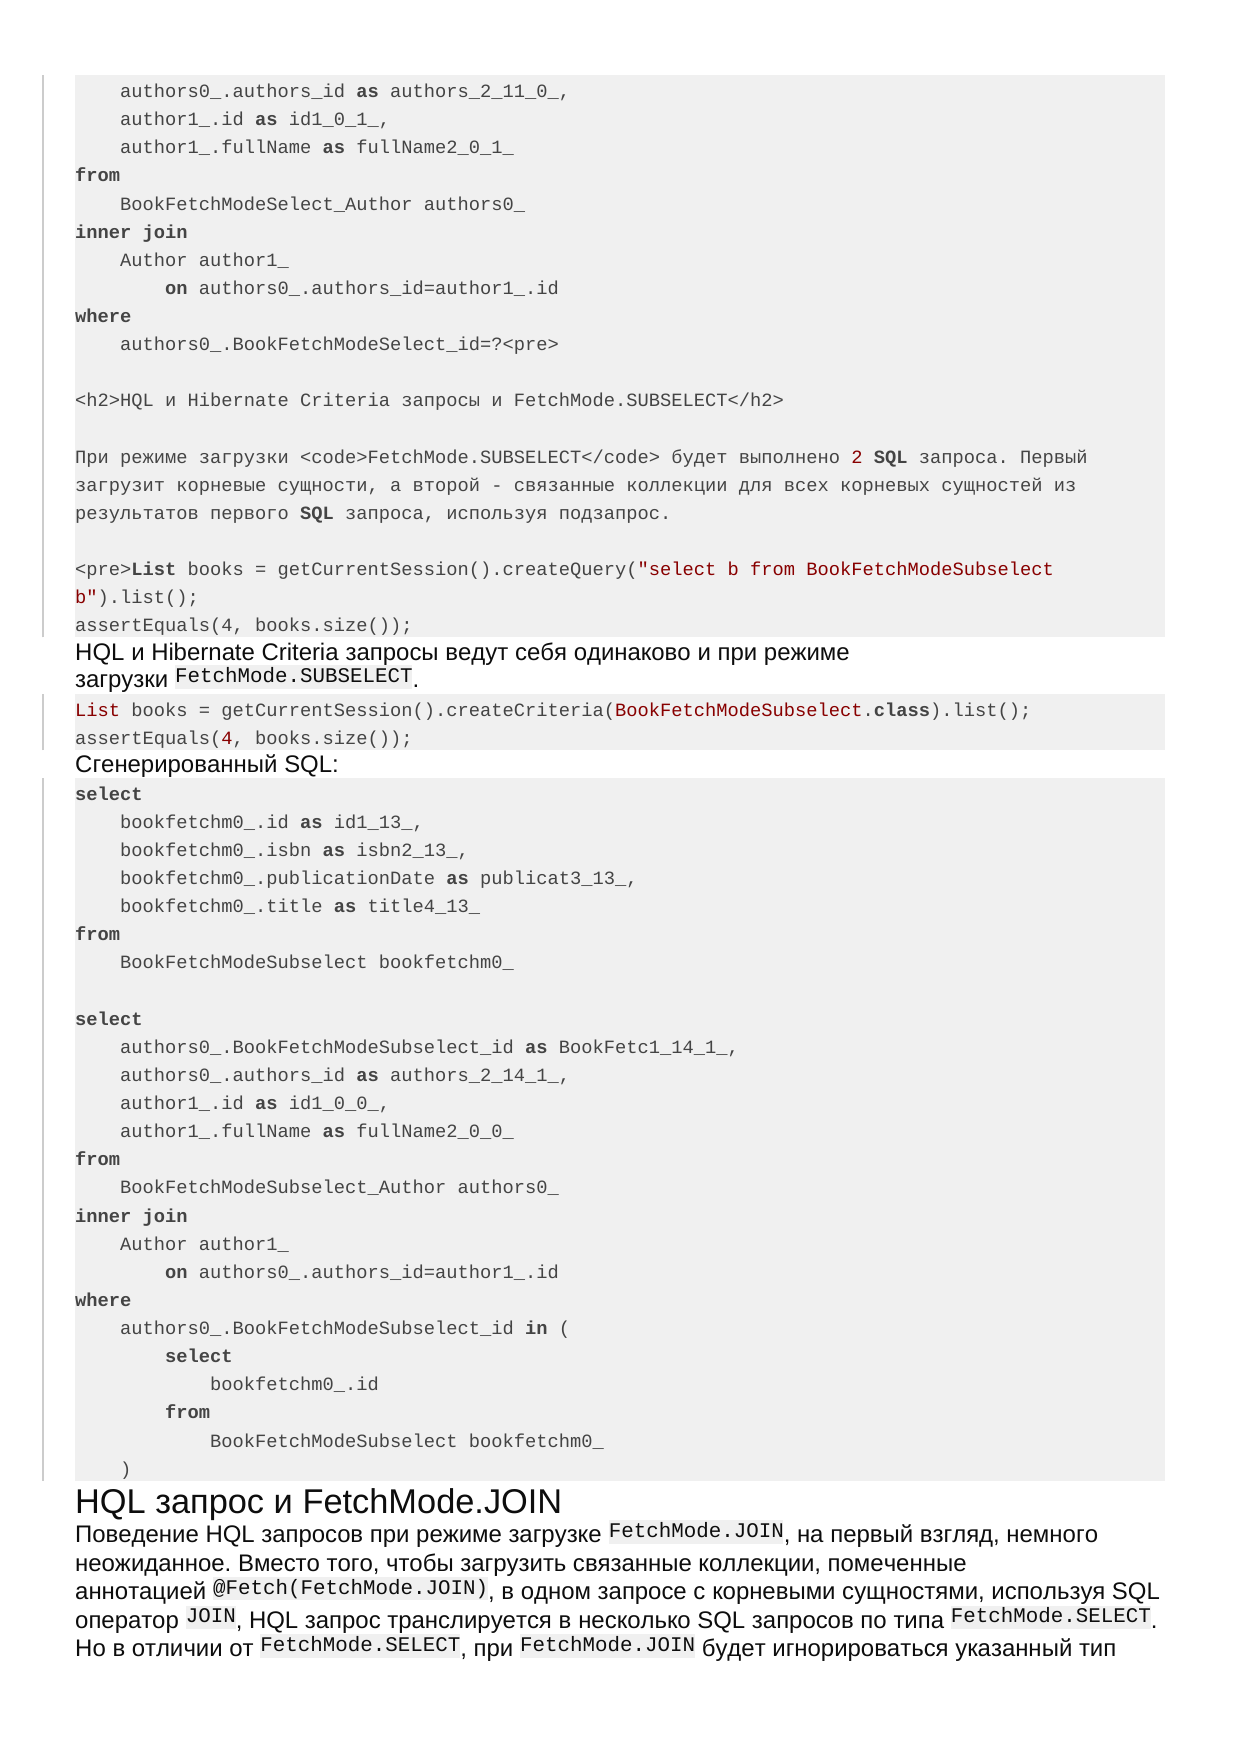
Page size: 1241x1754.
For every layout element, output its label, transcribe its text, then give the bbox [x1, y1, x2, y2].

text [75, 1520, 1165, 1663]
text author1_.id as id1_0_1_, [75, 103, 1165, 131]
text where [75, 300, 1165, 328]
text ) [75, 1453, 1165, 1481]
text authors0_.BookFetchModeSubselect_id as BookFetc1_14_1_, [75, 1031, 1165, 1059]
text on authors0_.authors_id=author1_.id [75, 1256, 1165, 1284]
text bookfetchm0_.id [75, 1368, 1165, 1396]
text bookfetchm0_.id as id1_13_, [75, 806, 1165, 834]
text Сгенерированный SQL: [75, 750, 1165, 778]
text bookfetchm0_.publicationDate as publicat3_13_, [75, 862, 1165, 890]
text Author author1_ [75, 244, 1165, 272]
text List books = getCurrentSession().createCriteria(BookFetchModeSubselect.class).list(); [75, 694, 1165, 722]
text bookfetchm0_.isbn as isbn2_13_, [75, 834, 1165, 862]
text <pre>List books = getCurrentSession().createQuery("select b from BookFetchModeSubselect b").list(); [75, 553, 1165, 609]
text author1_.id as id1_0_0_, [75, 1087, 1165, 1115]
text bookfetchm0_.title as title4_13_ [75, 890, 1165, 918]
text select [75, 778, 1165, 806]
text authors0_.authors_id as authors_2_14_1_, [75, 1059, 1165, 1087]
text from [75, 159, 1165, 187]
text from [75, 918, 1165, 946]
text authors0_.BookFetchModeSubselect_id in ( [75, 1312, 1165, 1340]
text select [75, 1003, 1165, 1031]
text select [75, 1340, 1165, 1368]
text inner join [75, 216, 1165, 244]
text HQL и Hibernate Criteria запросы ведут себя одинаково и при режиме загрузки FetchMode.SUBSELECT. [75, 637, 1165, 694]
text from [75, 1143, 1165, 1171]
text assertEquals(4, books.size()); [75, 722, 1165, 750]
text BookFetchModeSubselect_Author authors0_ [75, 1171, 1165, 1199]
text authors0_.BookFetchModeSelect_id=?<pre> [75, 328, 1165, 356]
text where [75, 1284, 1165, 1312]
text BookFetchModeSubselect bookfetchm0_ [75, 1424, 1165, 1453]
text При режиме загрузки <code>FetchMode.SUBSELECT</code> будет выполнено 2 SQL запроса. Первый загрузит корневые сущности, а второй - связанные коллекции для всех корневых сущностей из результатов первого SQL запроса, используя подзапрос. [75, 441, 1165, 525]
text <h2>HQL и Hibernate Criteria запросы и FetchMode.SUBSELECT</h2> [75, 384, 1165, 412]
text BookFetchModeSelect_Author authors0_ [75, 187, 1165, 216]
text author1_.fullName as fullName2_0_1_ [75, 131, 1165, 159]
text assertEquals(4, books.size()); [75, 609, 1165, 637]
text on authors0_.authors_id=author1_.id [75, 272, 1165, 300]
text authors0_.authors_id as authors_2_11_0_, [75, 75, 1165, 103]
text inner join [75, 1199, 1165, 1228]
text HQL запрос и FetchMode.JOIN [75, 1481, 1165, 1520]
text Author author1_ [75, 1228, 1165, 1256]
text BookFetchModeSubselect bookfetchm0_ [75, 946, 1165, 974]
text from [75, 1396, 1165, 1424]
text author1_.fullName as fullName2_0_0_ [75, 1115, 1165, 1143]
